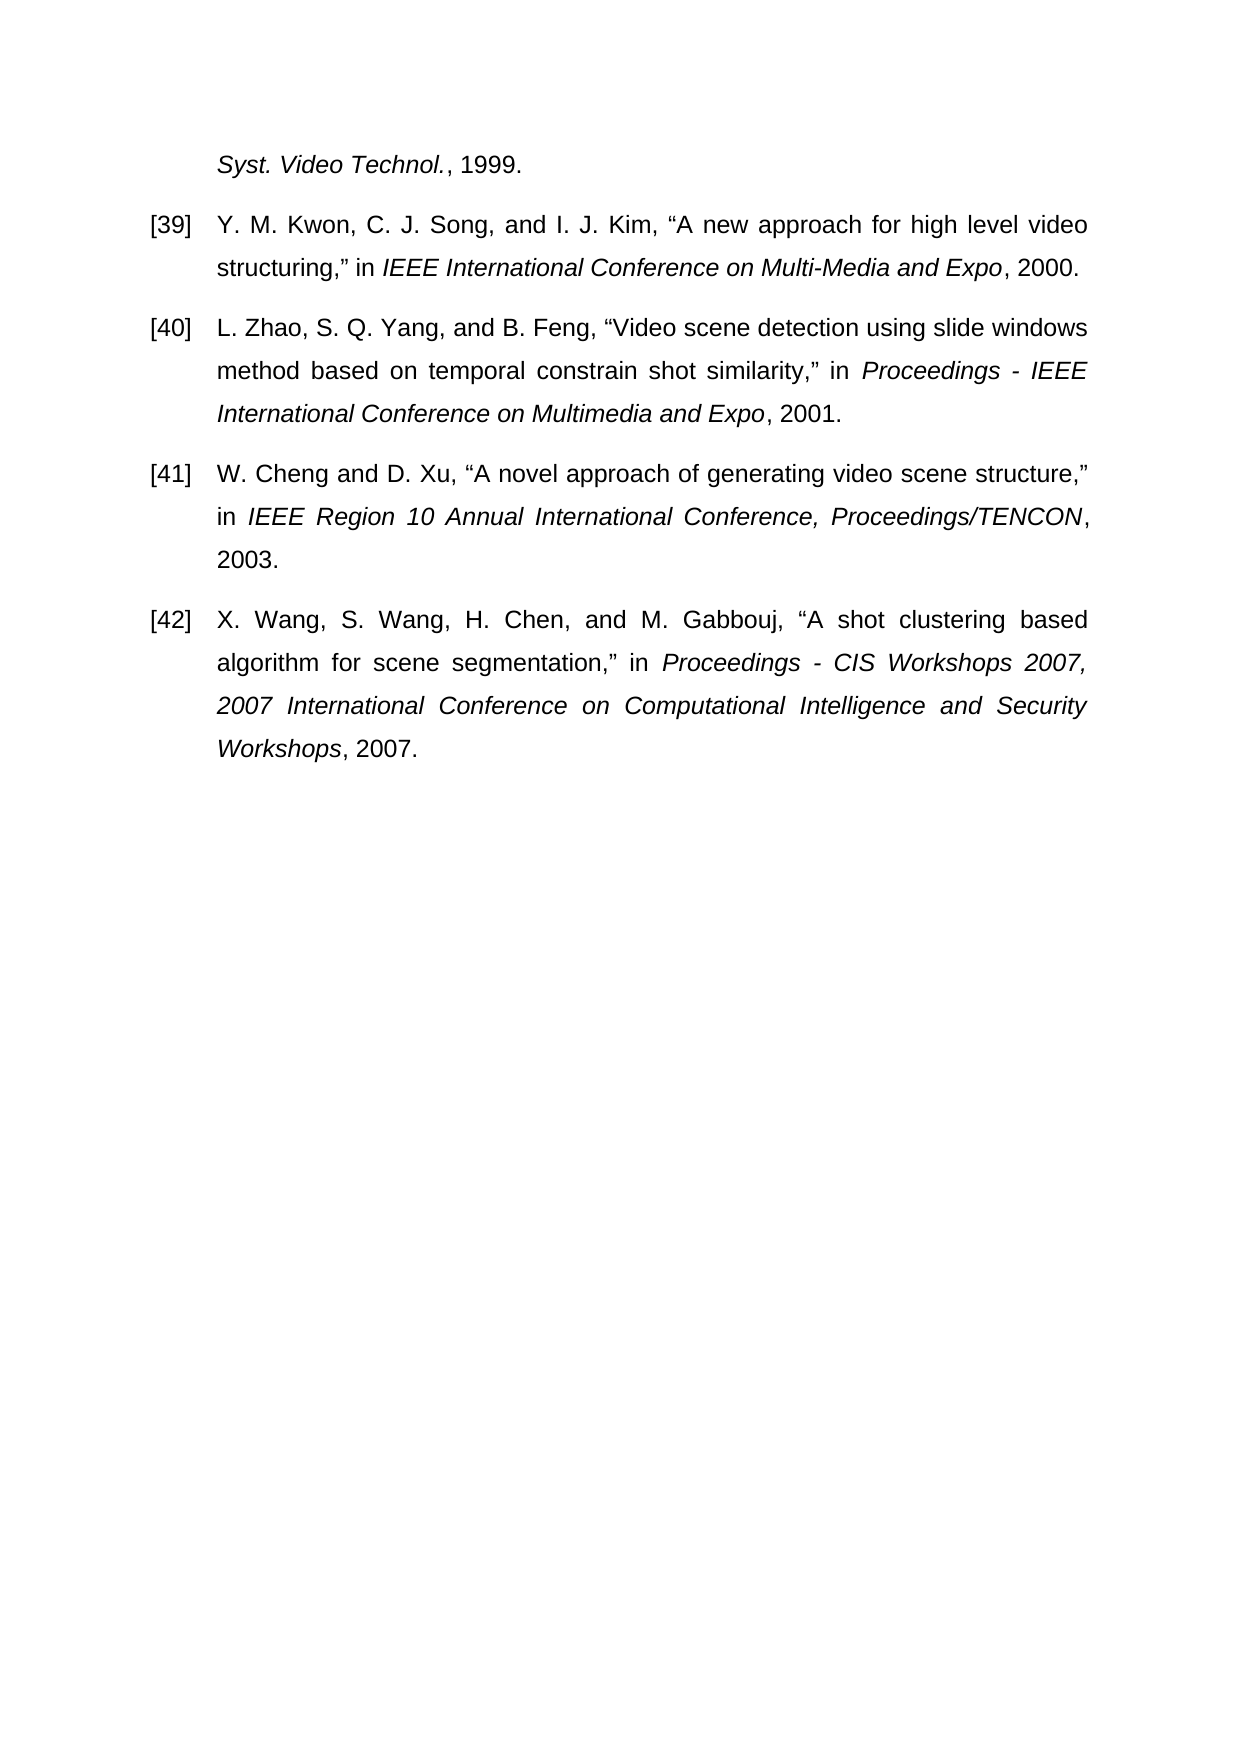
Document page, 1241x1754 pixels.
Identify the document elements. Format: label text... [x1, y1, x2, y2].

text [41] W. Cheng and D. Xu, “A novel approach of generating video scene structure,” in IEEE Region 10 Annual International Conference, Proceedings/TENCON, 2003. [150, 459, 1090, 574]
text [39] Y. M. Kwon, C. J. Song, and I. J. Kim, “A new approach for high level video structuring,” in IEEE International Conference on Multi-Media and Expo, 2000. [150, 210, 1090, 282]
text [150, 150, 1090, 179]
text [40] L. Zhao, S. Q. Yang, and B. Feng, “Video scene detection using slide windows method based on temporal constrain shot similarity,” in Proceedings - IEEE International Conference on Multimedia and Expo, 2001. [150, 313, 1090, 428]
text [42] X. Wang, S. Wang, H. Chen, and M. Gabbouj, “A shot clustering based algorithm for scene segmentation,” in Proceedings - CIS Workshops 2007, 2007 International Conference on Computational Intelligence and Security Workshops, 2007. [150, 605, 1090, 763]
